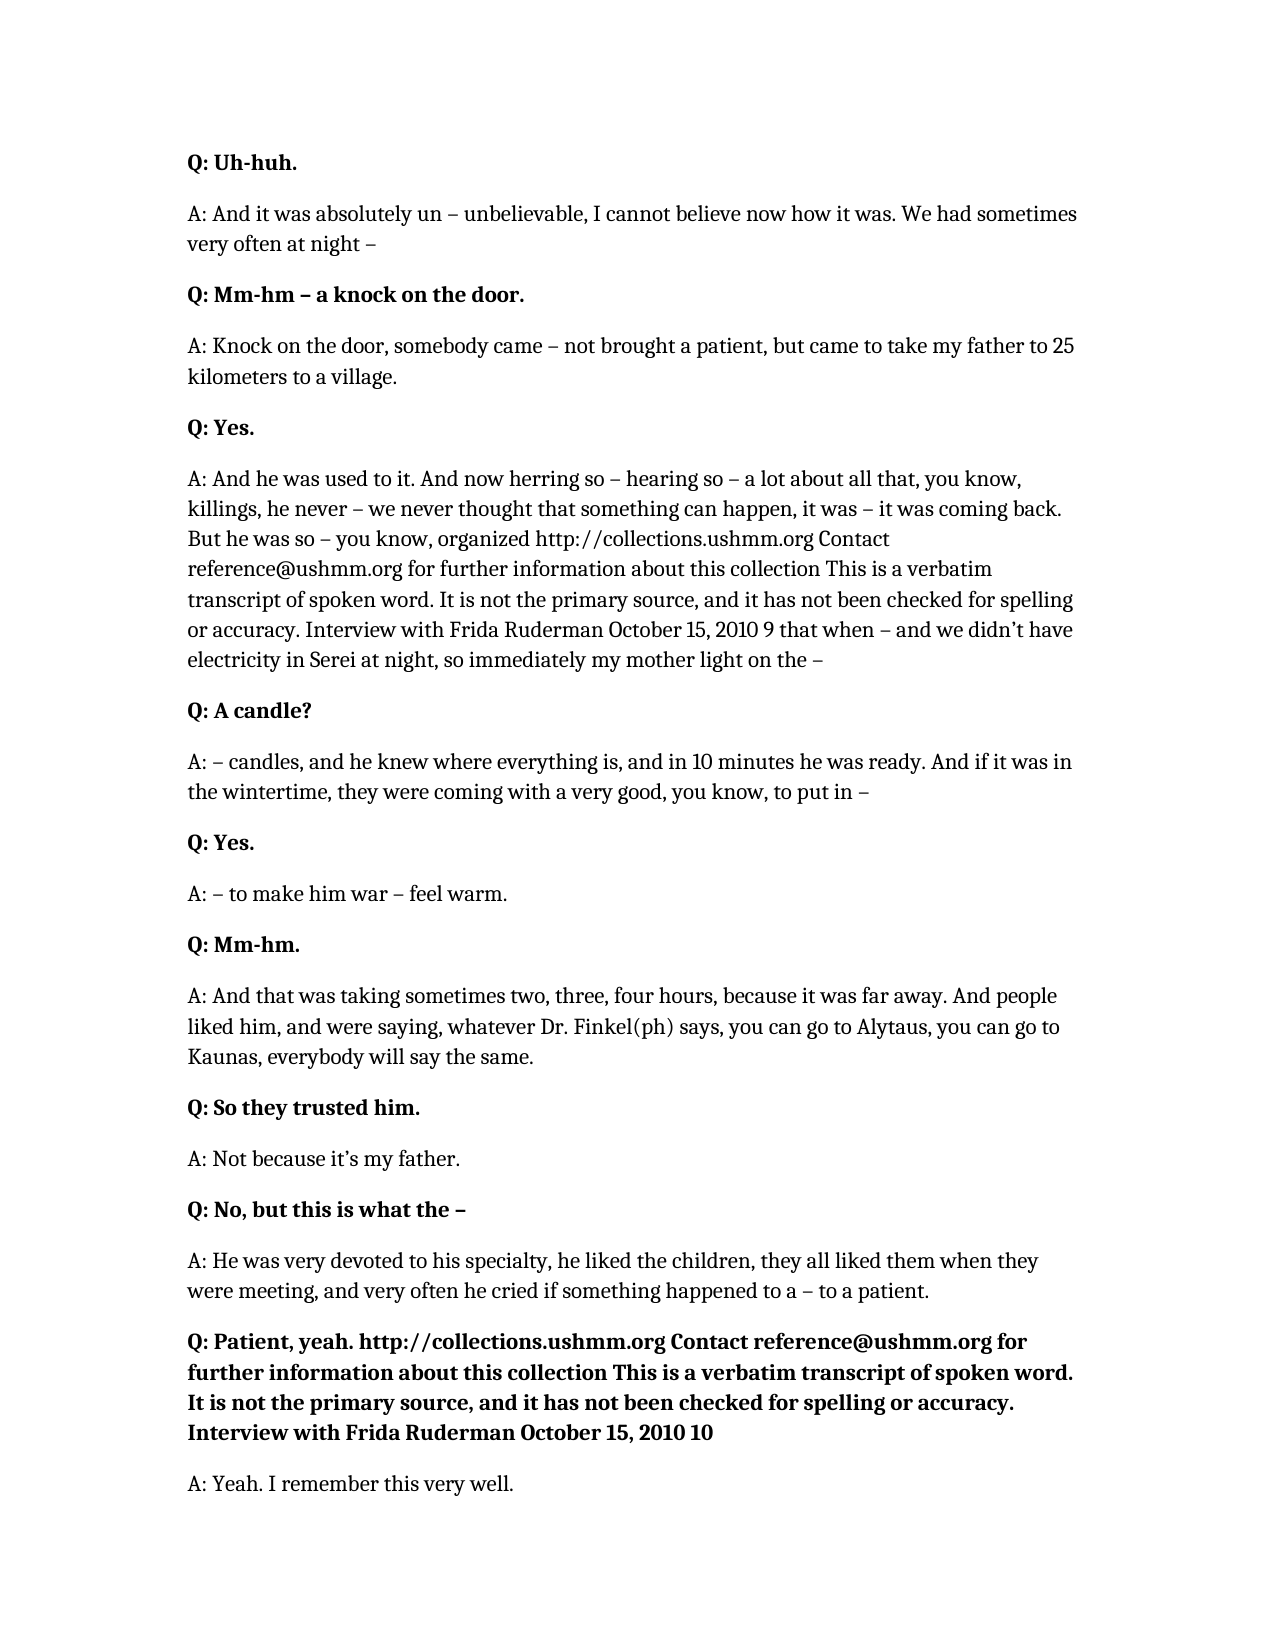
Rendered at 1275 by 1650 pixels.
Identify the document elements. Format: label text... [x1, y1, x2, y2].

text A: – candles, and he knew where everything is, and in 10 minutes he was ready. And if it was in the wintertime, they were coming with a very good, you know, to put in – [187, 749, 1087, 806]
text Q: No, but this is what the – [187, 1197, 1087, 1223]
text Q: Yes. [187, 414, 1087, 441]
text A: – to make him war – feel warm. [187, 881, 1087, 908]
text Q: Uh-huh. [187, 150, 1087, 176]
text A: Knock on the door, somebody came – not brought a patient, but came to take my father to 25 kilometers to a village. [187, 333, 1087, 390]
text A: Not because it’s my father. [187, 1146, 1087, 1172]
text A: And that was taking sometimes two, three, four hours, because it was far away. And people liked him, and were saying, whatever Dr. Finkel(ph) says, you can go to Alytaus, you can go to Kaunas, everybody will say the same. [187, 983, 1087, 1070]
text A: And he was used to it. And now herring so – hearing so – a lot about all that, you know, killings, he never – we never thought that something can happen, it was – it was coming back. But he was so – you know, organized http://collections.ushmm.org Contact reference@ushmm.org for further information about this collection This is a verbatim transcript of spoken word. It is not the primary source, and it has not been checked for spelling or accuracy. Interview with Frida Ruderman October 15, 2010 9 that when – and we didn’t have electricity in Serei at night, so immediately my mother light on the – [187, 466, 1087, 673]
text Q: A candle? [187, 698, 1087, 724]
text Q: So they trusted him. [187, 1095, 1087, 1121]
text Q: Yes. [187, 830, 1087, 857]
text Q: Mm-hm. [187, 932, 1087, 959]
text Q: Patient, yeah. http://collections.ushmm.org Contact reference@ushmm.org for further information about this collection This is a verbatim transcript of spoken word. It is not the primary source, and it has not been checked for spelling or accuracy. Interview with Frida Ruderman October 15, 2010 10 [187, 1329, 1087, 1446]
text Q: Mm-hm – a knock on the door. [187, 282, 1087, 309]
text A: He was very devoted to his specialty, he liked the children, they all liked them when they were meeting, and very often he cried if something happened to a – to a patient. [187, 1248, 1087, 1304]
text A: Yeah. I remember this very well. [187, 1471, 1087, 1497]
text A: And it was absolutely un – unbelievable, I cannot believe now how it was. We had sometimes very often at night – [187, 201, 1087, 258]
